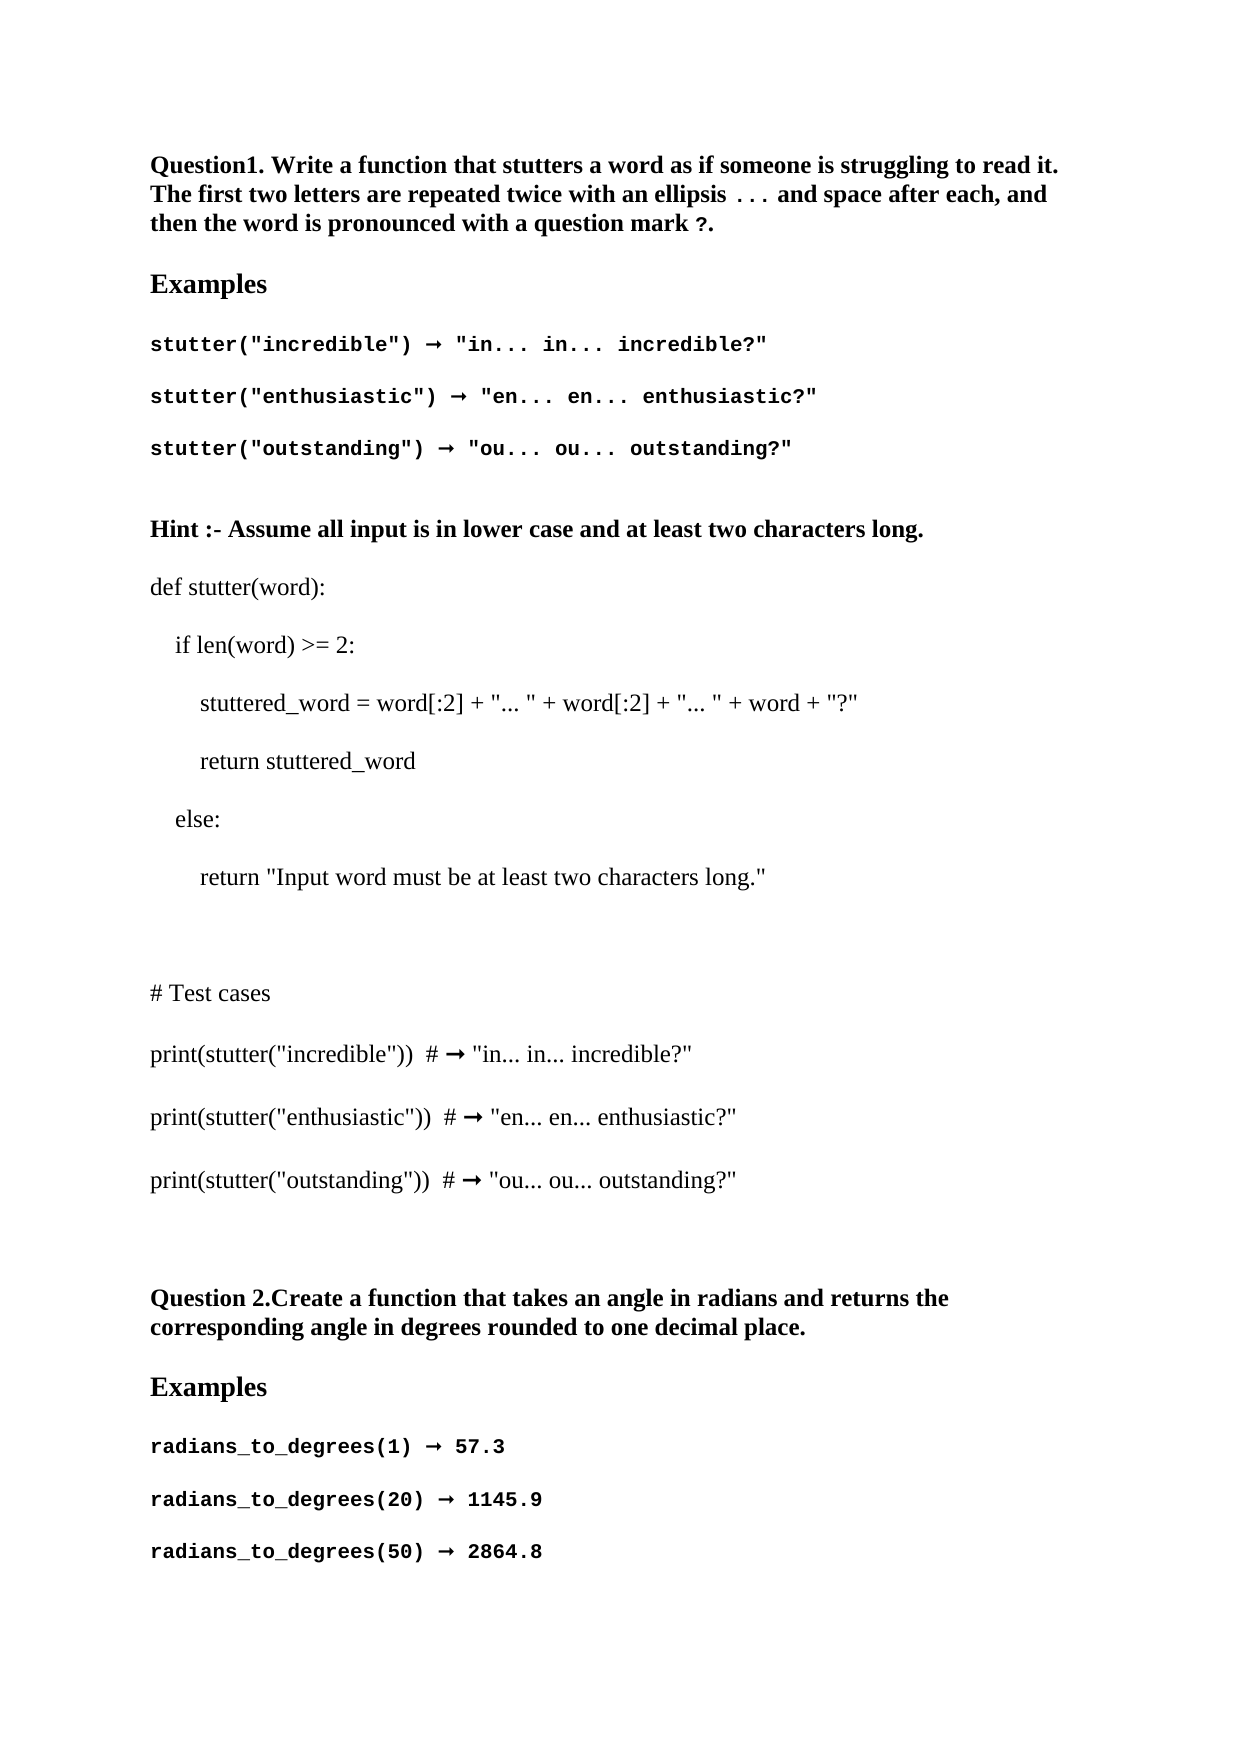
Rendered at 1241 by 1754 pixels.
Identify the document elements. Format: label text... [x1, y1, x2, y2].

text print(stutter("enthusiastic")) # ➞ "en... en... enthusiastic?" [150, 1099, 1090, 1133]
text def stutter(word): [150, 572, 1090, 601]
text # Test cases [150, 978, 1090, 1006]
text radians_to_degrees(1) ➞ 57.3 [150, 1431, 1090, 1460]
text stutter("outstanding") ➞ "ou... ou... outstanding?" [150, 433, 1090, 462]
text print(stutter("outstanding")) # ➞ "ou... ou... outstanding?" [150, 1162, 1090, 1196]
text Question1. Write a function that stutters a word as if someone is struggling to read it. The first two letters are repeated twice with an ellipsis ... and space after each, and then the word is pronounced with a question mark ?. [150, 150, 1090, 238]
text Question 2.Create a function that takes an angle in radians and returns the corresponding angle in degrees rounded to one decimal place. [150, 1283, 1090, 1341]
text Examples [150, 267, 1090, 299]
text if len(word) >= 2: [150, 630, 1090, 659]
text radians_to_degrees(20) ➞ 1145.9 [150, 1484, 1090, 1512]
text stutter("incredible") ➞ "in... in... incredible?" [150, 329, 1090, 357]
subtitle Examples [150, 1370, 1090, 1402]
text else: [150, 804, 1090, 833]
text stutter("enthusiastic") ➞ "en... en... enthusiastic?" [150, 381, 1090, 409]
text return "Input word must be at least two characters long." [150, 862, 1090, 891]
text return stuttered_word [150, 746, 1090, 775]
text radians_to_degrees(50) ➞ 2864.8 [150, 1536, 1090, 1564]
text print(stutter("incredible")) # ➞ "in... in... incredible?" [150, 1036, 1090, 1070]
text Hint :- Assume all input is in lower case and at least two characters long. [150, 514, 1090, 543]
text stuttered_word = word[:2] + "... " + word[:2] + "... " + word + "?" [150, 688, 1090, 717]
